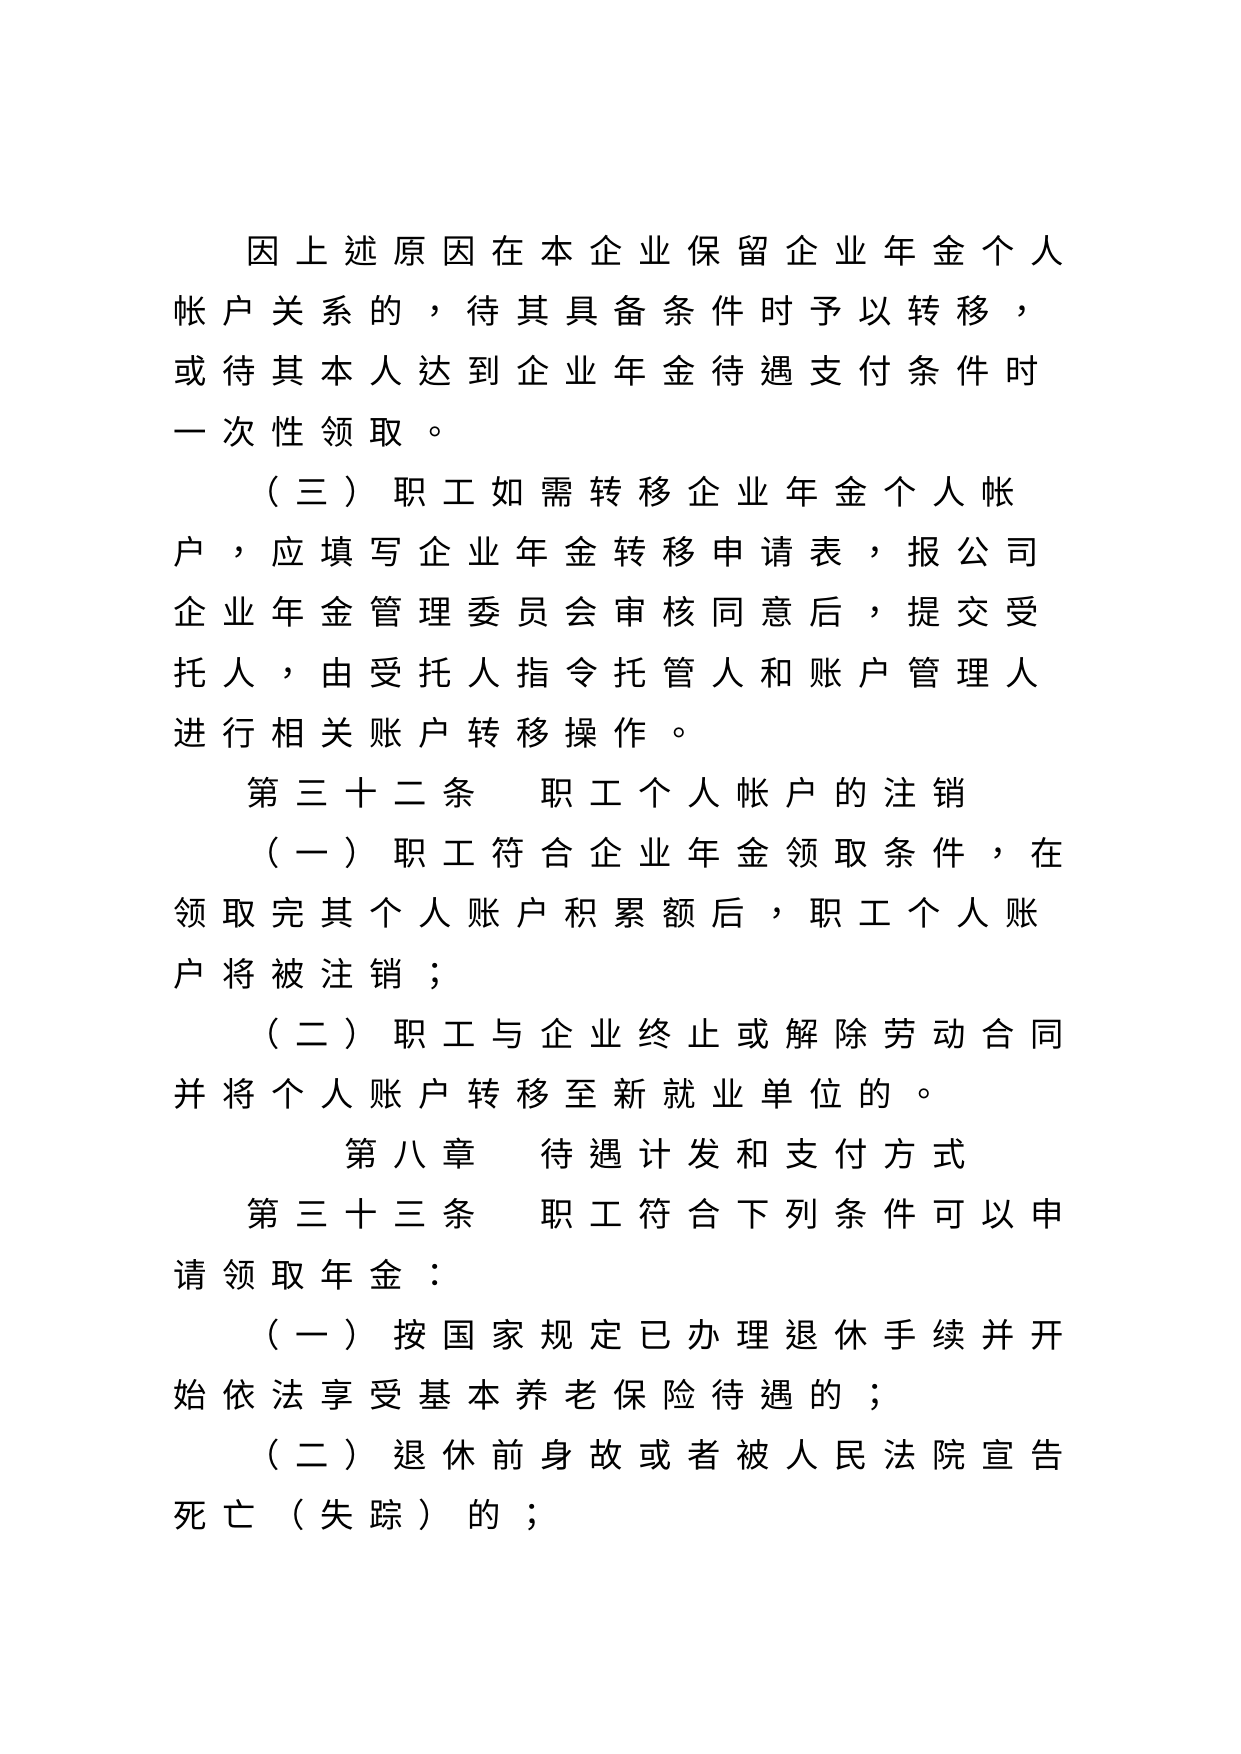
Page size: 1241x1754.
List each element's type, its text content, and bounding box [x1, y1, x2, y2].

text （一）按国家规定已办理退休手续并开始依法享受基本养老保险待遇的； [173, 1304, 1079, 1425]
text 第三十三条 职工符合下列条件可以申请领取年金： [173, 1184, 1079, 1304]
text （三）职工如需转移企业年金个人帐户，应填写企业年金转移申请表，报公司企业年金管理委员会审核同意后，提交受托人，由受托人指令托管人和账户管理人进行相关账户转移操作。 [173, 461, 1079, 762]
text （二）职工与企业终止或解除劳动合同并将个人账户转移至新就业单位的。 [173, 1003, 1079, 1124]
text （二）退休前身故或者被人民法院宣告死亡（失踪）的； [173, 1425, 1079, 1545]
text （一）职工符合企业年金领取条件，在领取完其个人账户积累额后，职工个人账户将被注销； [173, 823, 1079, 1003]
text 第八章 待遇计发和支付方式 [173, 1124, 1079, 1184]
text 因上述原因在本企业保留企业年金个人帐户关系的，待其具备条件时予以转移，或待其本人达到企业年金待遇支付条件时一次性领取。 [173, 221, 1079, 461]
text 第三十二条 职工个人帐户的注销 [173, 762, 1079, 823]
